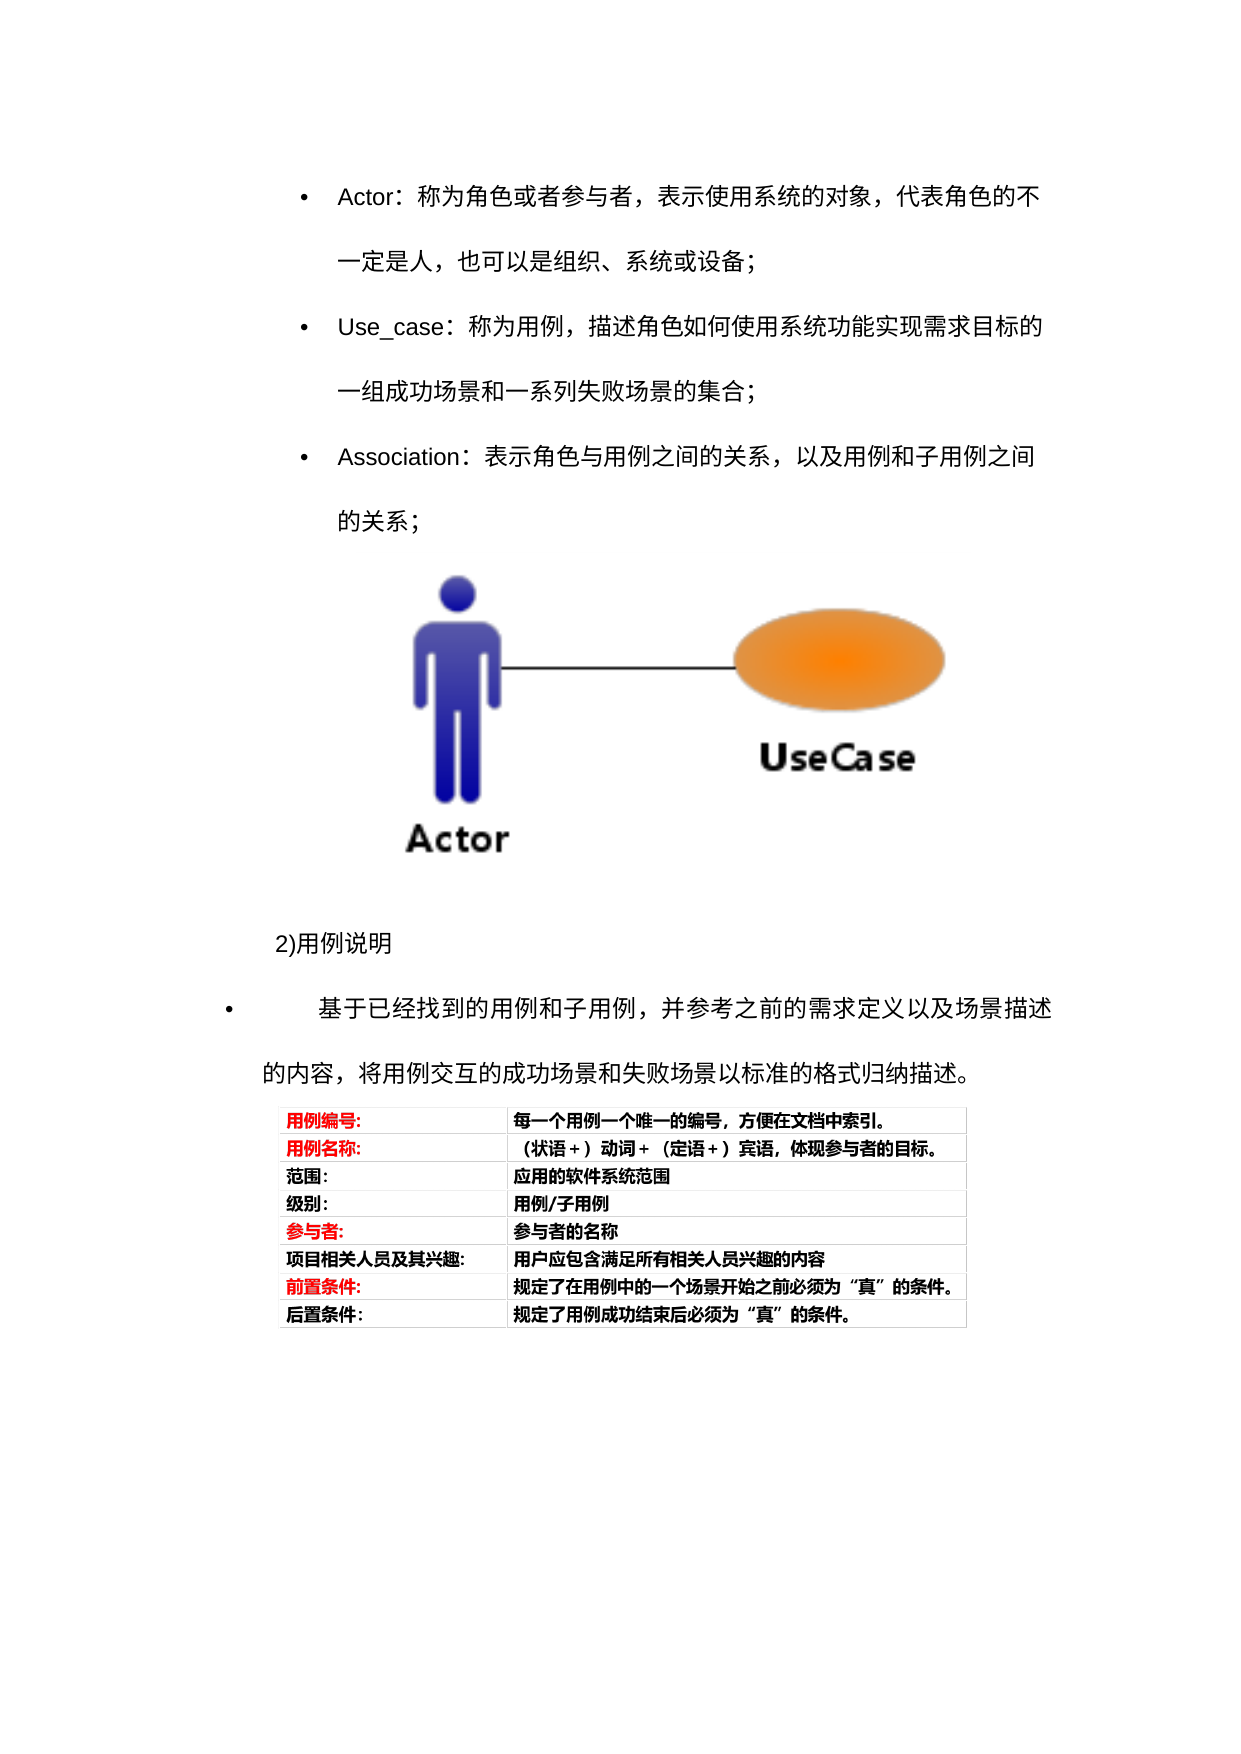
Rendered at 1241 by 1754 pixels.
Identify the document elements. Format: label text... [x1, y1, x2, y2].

picture [275, 1104, 972, 1335]
list Actor：称为角色或者参与者，表示使用系统的对象，代表角色的不一定是人，也可以是组织、系统或设备； [300, 162, 1053, 292]
list Association：表示角色与用例之间的关系，以及用例和子用例之间的关系； [300, 422, 1053, 552]
text 2)用例说明 [231, 909, 1053, 974]
list Use_case：称为用例，描述角色如何使用系统功能实现需求目标的一组成功场景和一系列失败场景的集合； [300, 292, 1053, 422]
list 基于已经找到的用例和子用例，并参考之前的需求定义以及场景描述的内容，将用例交互的成功场景和失败场景以标准的格式归纳描述。 [225, 974, 1053, 1104]
